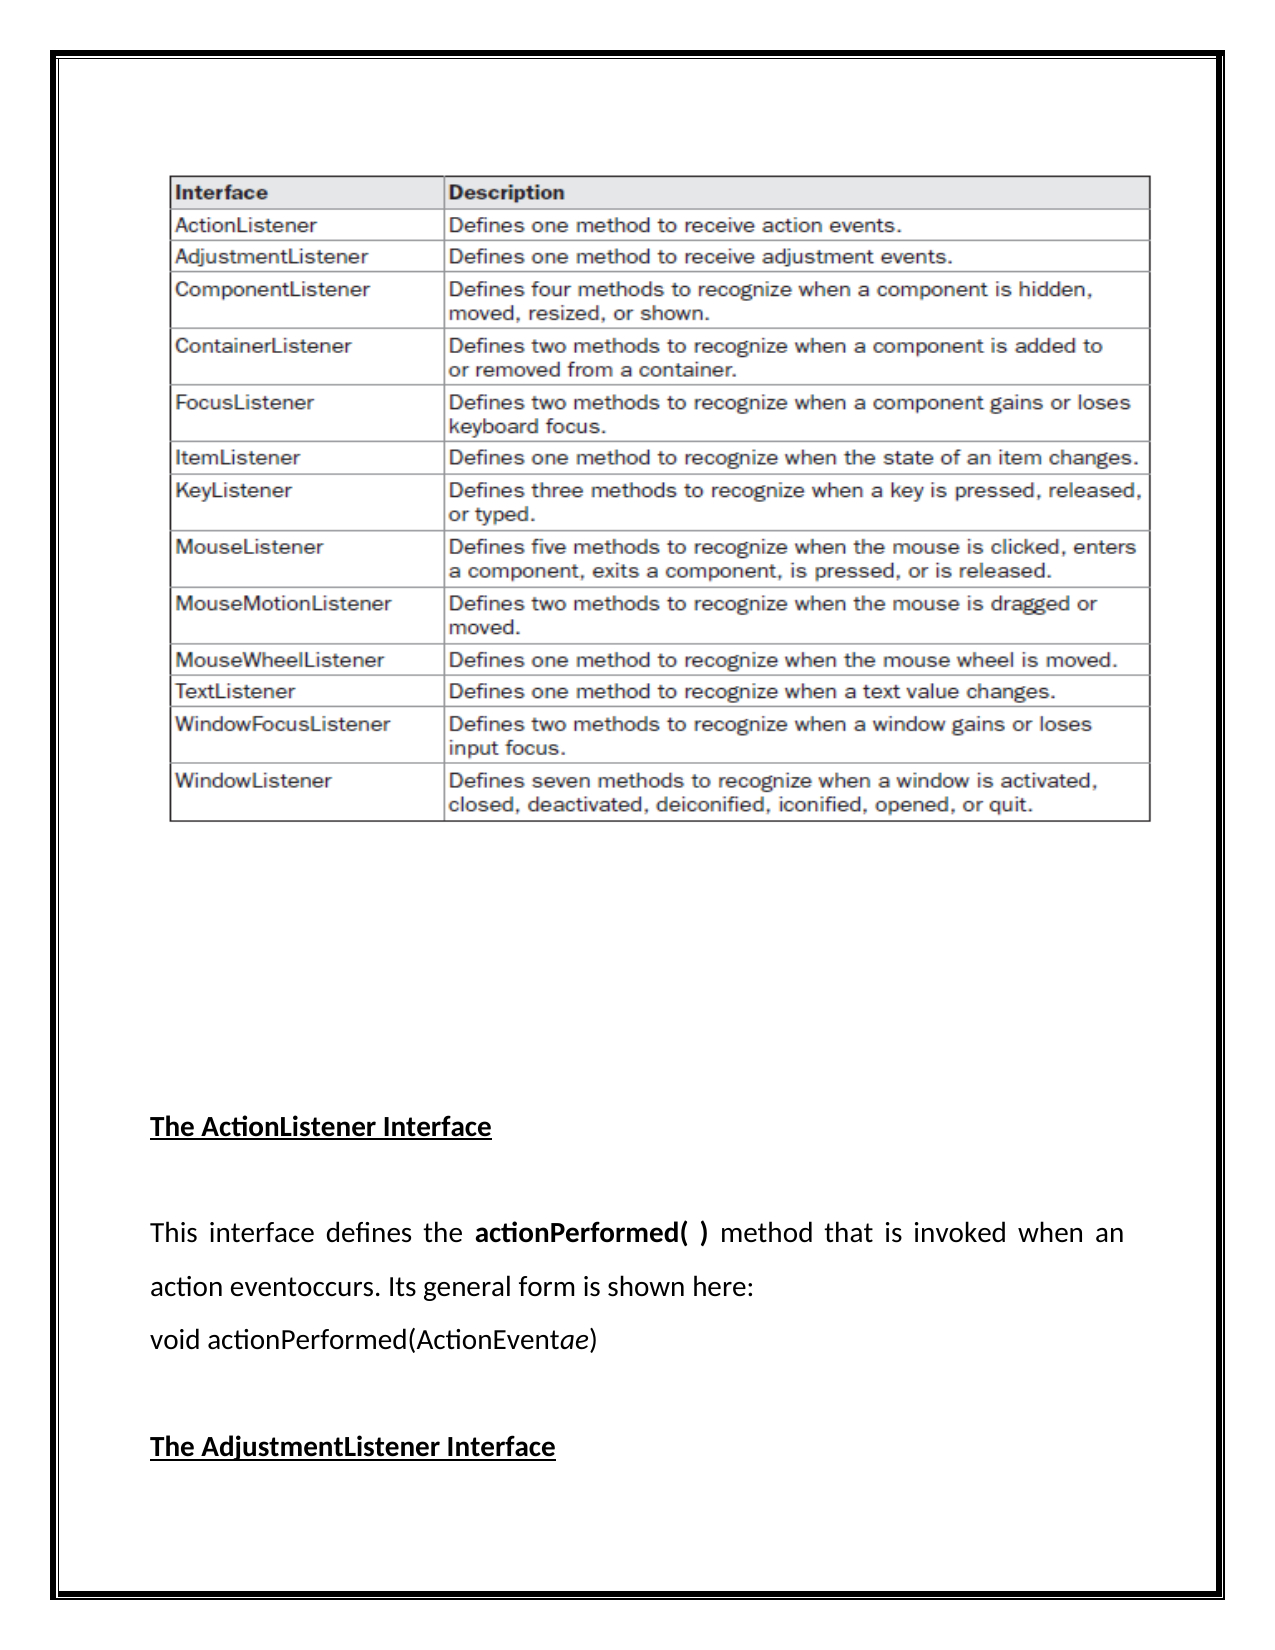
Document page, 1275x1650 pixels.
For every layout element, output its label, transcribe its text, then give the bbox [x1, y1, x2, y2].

text The AdjustmentListener Interface [150, 1428, 1125, 1464]
text void actionPerformed(ActionEventae) [150, 1321, 1125, 1357]
text The ActionListener Interface [150, 1108, 1125, 1143]
text This interface defines the actionPerformed( ) method that is invoked when an action eventoccurs. Its general form is shown here: [150, 1214, 1125, 1304]
